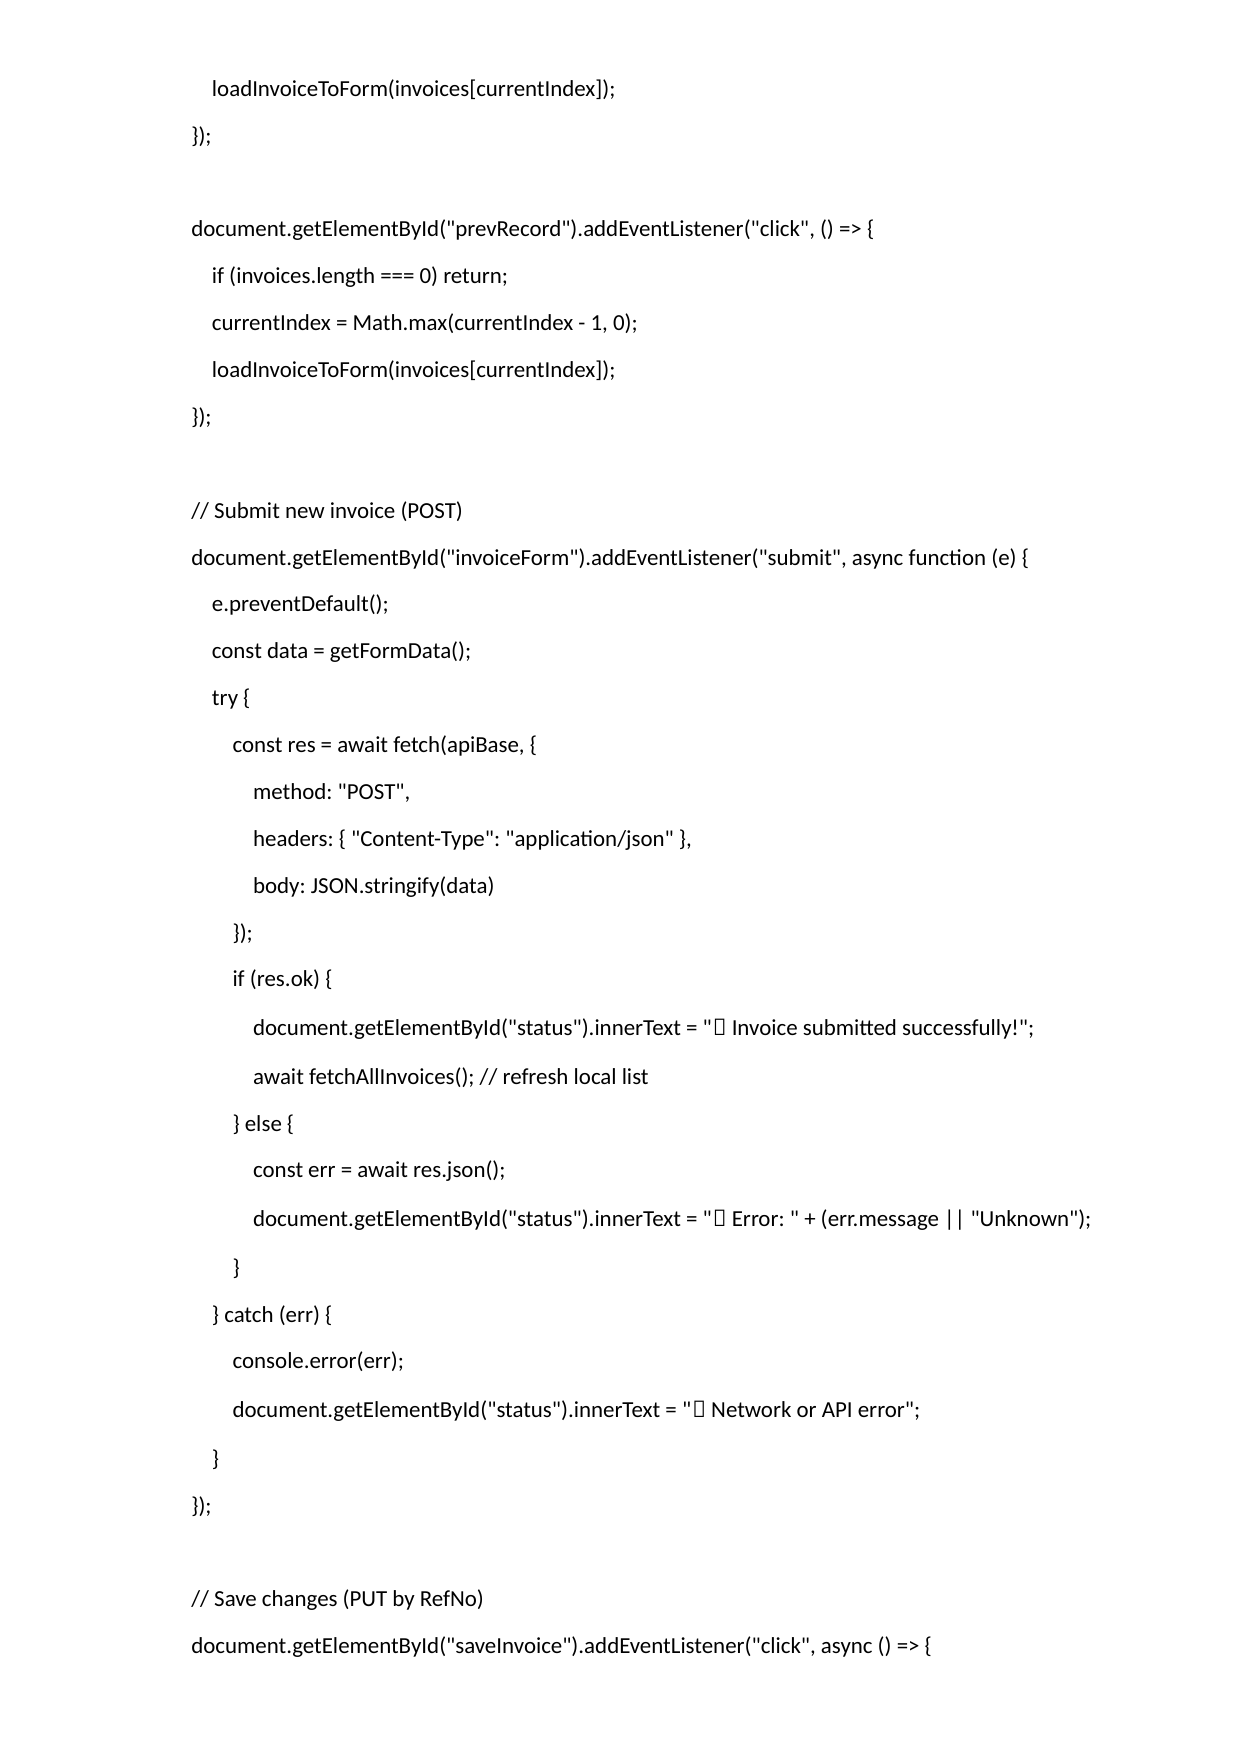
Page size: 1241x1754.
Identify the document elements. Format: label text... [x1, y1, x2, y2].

text document.getElementById("prevRecord").addEventListener("click", () => { [150, 214, 1137, 242]
text if (invoices.length === 0) return; [150, 261, 1137, 289]
text method: "POST", [150, 777, 1137, 805]
text }); [150, 402, 1137, 430]
text const data = getFormData(); [150, 636, 1137, 664]
text const err = await res.json(); [150, 1156, 1137, 1183]
text const res = await fetch(apiBase, { [150, 730, 1137, 758]
text headers: { "Content-Type": "application/json" }, [150, 824, 1137, 852]
text } [150, 1444, 1137, 1472]
text body: JSON.stringify(data) [150, 871, 1137, 899]
text if (res.ok) { [150, 964, 1137, 992]
text loadInvoiceToForm(invoices[currentIndex]); [150, 355, 1137, 383]
text // Save changes (PUT by RefNo) [150, 1584, 1137, 1612]
text currentIndex = Math.max(currentIndex - 1, 0); [150, 308, 1137, 336]
text e.preventDefault(); [150, 589, 1137, 617]
text }); [150, 1491, 1137, 1519]
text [150, 74, 1137, 102]
text } [150, 1253, 1137, 1281]
text document.getElementById("status").innerText = "❌ Network or API error"; [150, 1393, 1137, 1425]
text await fetchAllInvoices(); // refresh local list [150, 1062, 1137, 1090]
text document.getElementById("invoiceForm").addEventListener("submit", async function (e) { [150, 543, 1137, 571]
text document.getElementById("status").innerText = "✅ Invoice submitted successfully!"; [150, 1011, 1137, 1043]
text console.error(err); [150, 1347, 1137, 1374]
text } catch (err) { [150, 1300, 1137, 1328]
text } else { [150, 1109, 1137, 1137]
text // Submit new invoice (POST) [150, 496, 1137, 524]
text try { [150, 683, 1137, 711]
text }); [150, 121, 1137, 149]
text document.getElementById("status").innerText = "❌ Error: " + (err.message || "Unknown"); [150, 1202, 1137, 1234]
text document.getElementById("saveInvoice").addEventListener("click", async () => { [150, 1631, 1137, 1659]
text }); [150, 918, 1137, 946]
